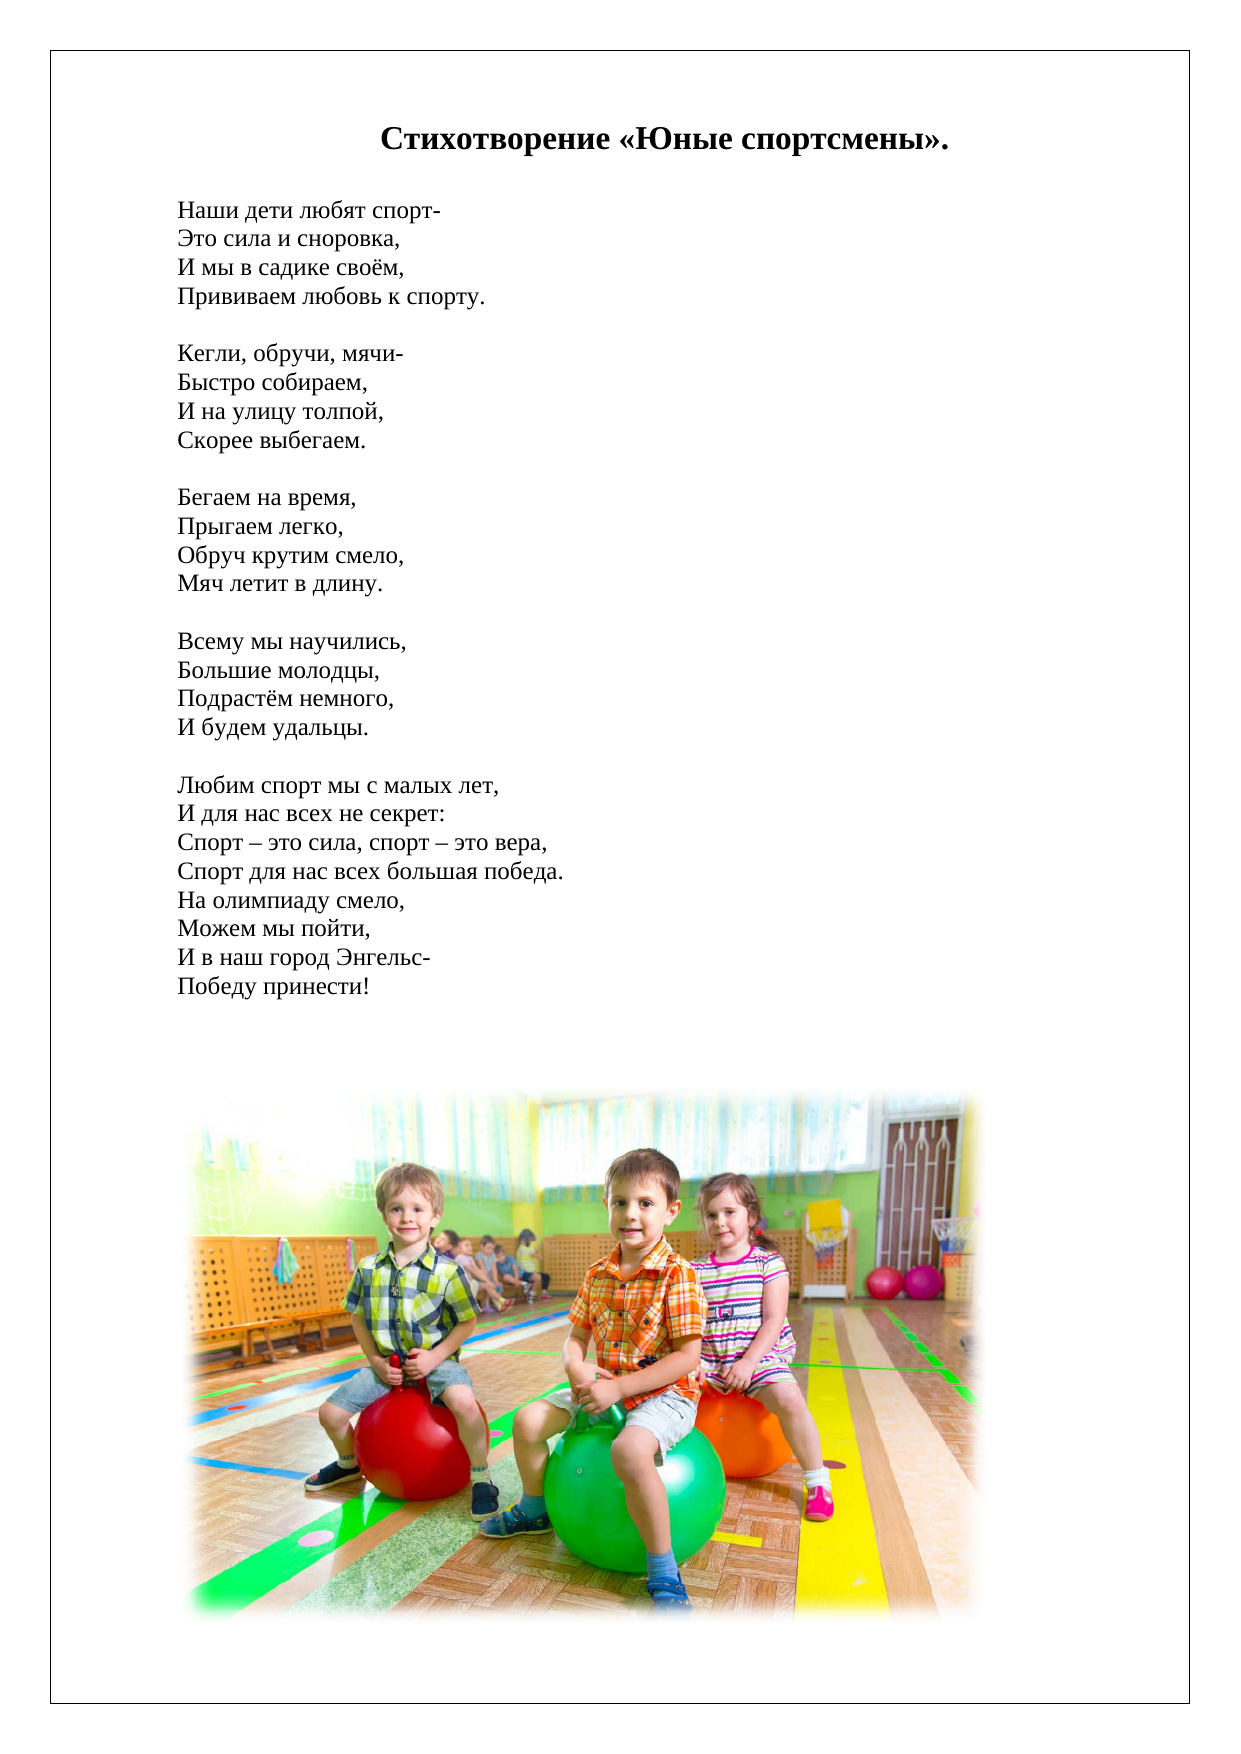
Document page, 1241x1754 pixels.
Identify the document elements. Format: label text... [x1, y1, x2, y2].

text Спорт для нас всех большая победа. [177, 856, 1152, 885]
text Подрастём немного, [177, 683, 1152, 712]
text На олимпиаду смело, [177, 885, 1152, 913]
text И мы в садике своём, [177, 252, 1152, 281]
text Наши дети любят спорт- [177, 195, 1152, 223]
text Большие молодцы, [177, 655, 1152, 683]
text Прыгаем легко, [177, 511, 1152, 540]
text Мяч летит в длину. [177, 568, 1152, 597]
text И на улицу толпой, [177, 396, 1152, 425]
text Любим спорт мы с малых лет, [177, 770, 1152, 798]
text И в наш город Энгельс- [177, 942, 1152, 971]
text Это сила и сноровка, [177, 223, 1152, 252]
text Обруч крутим смело, [177, 540, 1152, 568]
text Всему мы научились, [177, 626, 1152, 655]
text Скорее выбегаем. [177, 425, 1152, 453]
text И для нас всех не секрет: [177, 798, 1152, 827]
text Бегаем на время, [177, 482, 1152, 511]
text И будем удальцы. [177, 712, 1152, 741]
text Стихотворение «Юные спортсмены». [177, 118, 1152, 156]
text Быстро собираем, [177, 367, 1152, 396]
text Прививаем любовь к спорту. [177, 281, 1152, 310]
text Победу принести! [177, 971, 1152, 1000]
picture [209, 1114, 959, 1596]
text Кегли, обручи, мячи- [177, 338, 1152, 367]
text Спорт – это сила, спорт – это вера, [177, 827, 1152, 856]
text Можем мы пойти, [177, 913, 1152, 942]
